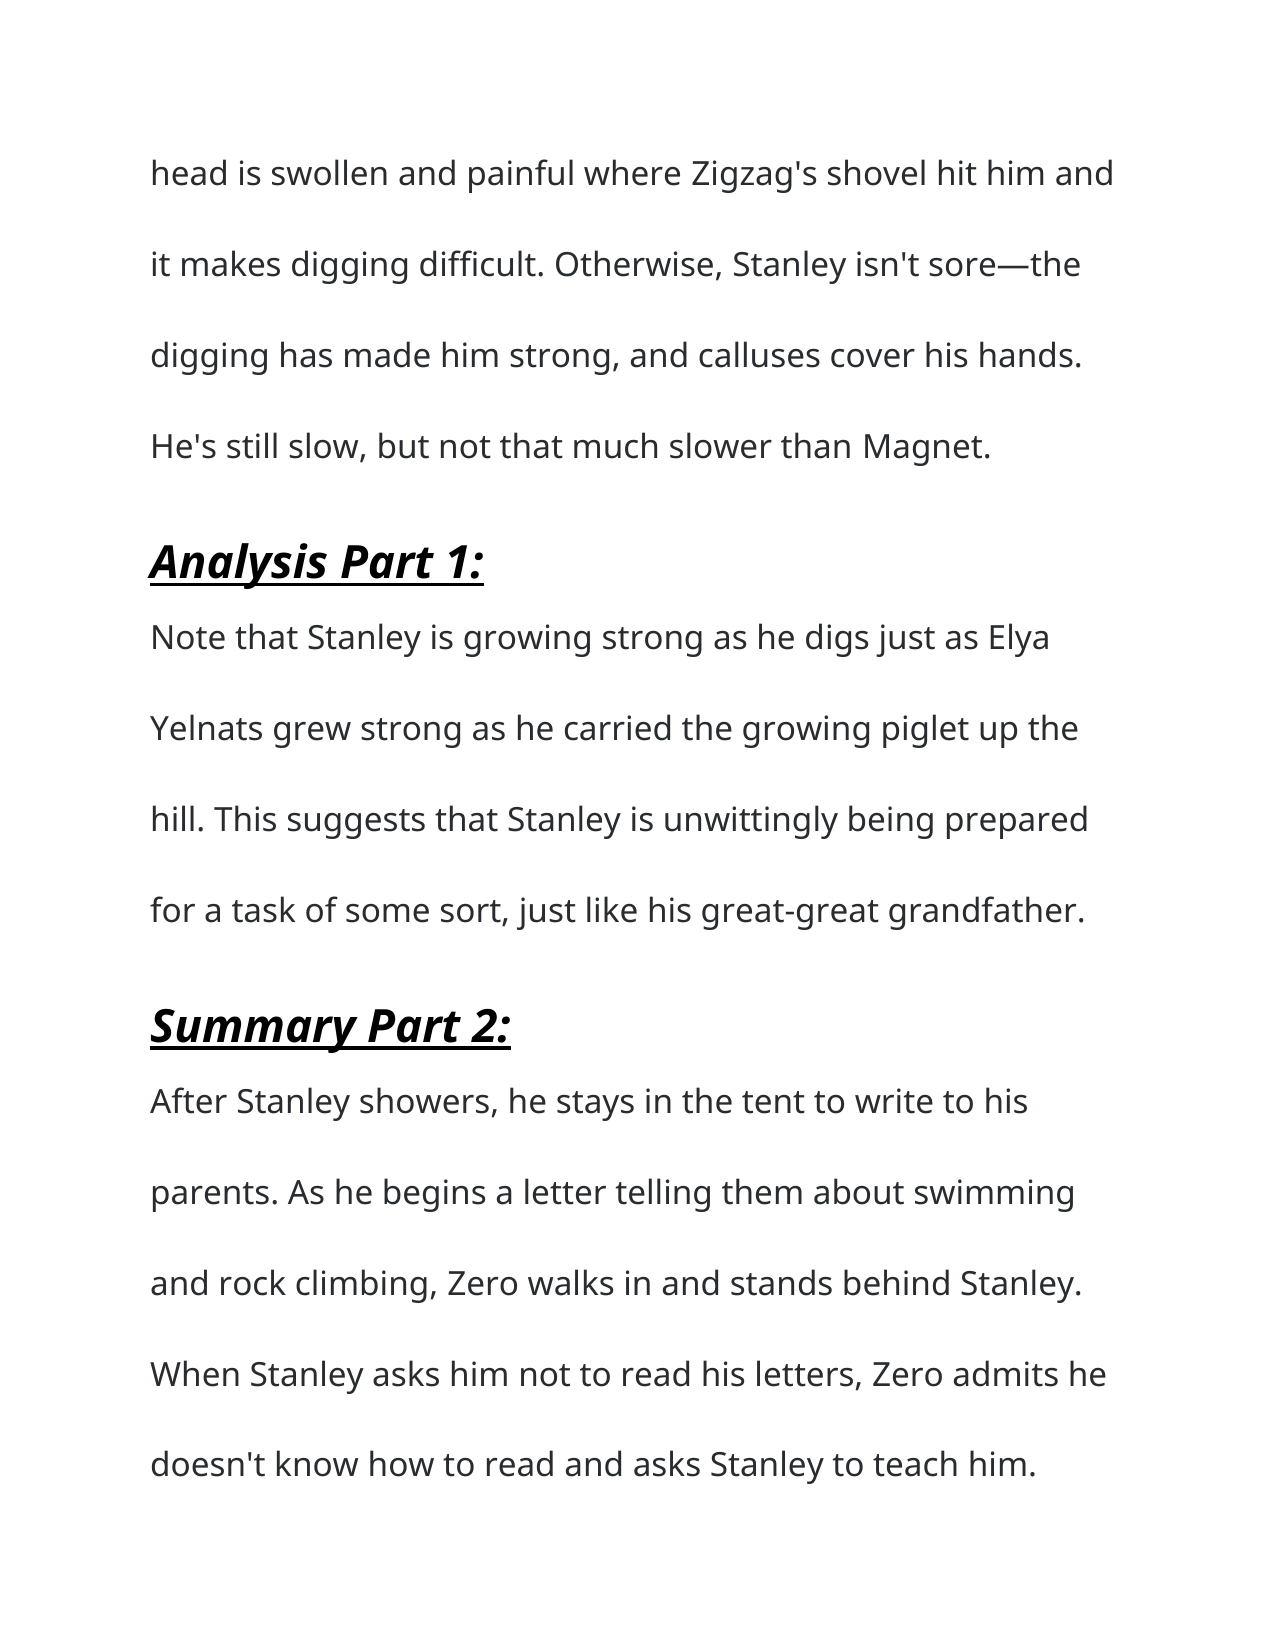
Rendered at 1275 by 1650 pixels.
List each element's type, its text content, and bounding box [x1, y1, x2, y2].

text Note that Stanley is growing strong as he digs just as Elya Yelnats grew strong as he carried the growing piglet up the hill. This suggests that Stanley is unwittingly being prepared for a task of some sort, just like his great-great grandfather. [150, 614, 1125, 932]
text Analysis Part 1: [150, 530, 1125, 592]
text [150, 150, 1125, 468]
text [150, 1078, 1125, 1487]
text Summary Part 2: [150, 994, 1125, 1056]
